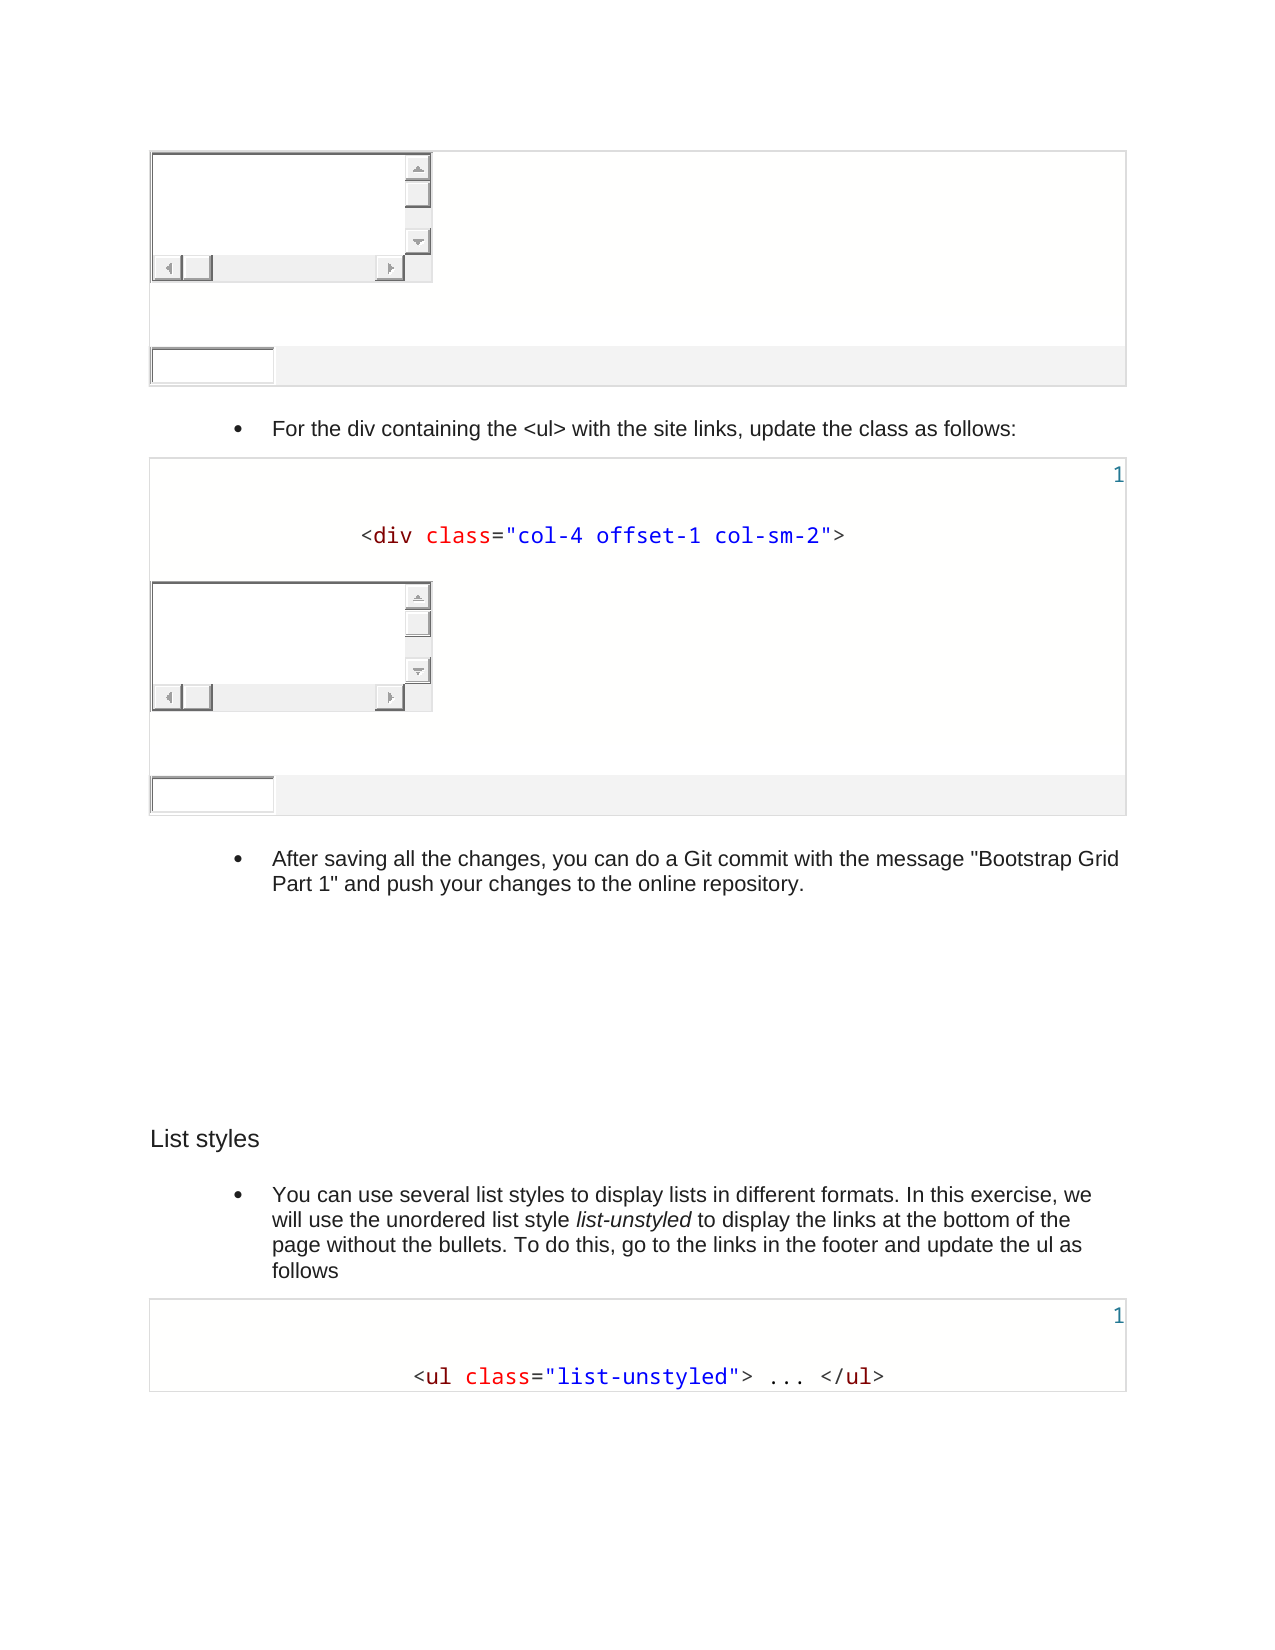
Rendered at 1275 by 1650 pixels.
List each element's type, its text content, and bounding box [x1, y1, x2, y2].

text 1 [150, 1300, 1125, 1330]
list You can use several list styles to display lists in different formats. In this exercise, we will use the unordered list style list-unstyled to display the links at the bottom of the page without the bullets. To do this, go to the links in the footer and update the ul as follows [234, 1182, 1125, 1283]
list After saving all the changes, you can do a Git commit with the message "Bootstrap Grid Part 1" and push your changes to the online repository. [234, 845, 1125, 896]
list For the div containing the <ul> with the site links, update the class as follows: [234, 416, 1125, 441]
text <div class="col-4 offset-1 col-sm-2"> [150, 518, 1125, 549]
text <ul class="list-unstyled"> ... </ul> [150, 1359, 1125, 1391]
text 1 [150, 459, 1125, 488]
text List styles [150, 1115, 1125, 1153]
